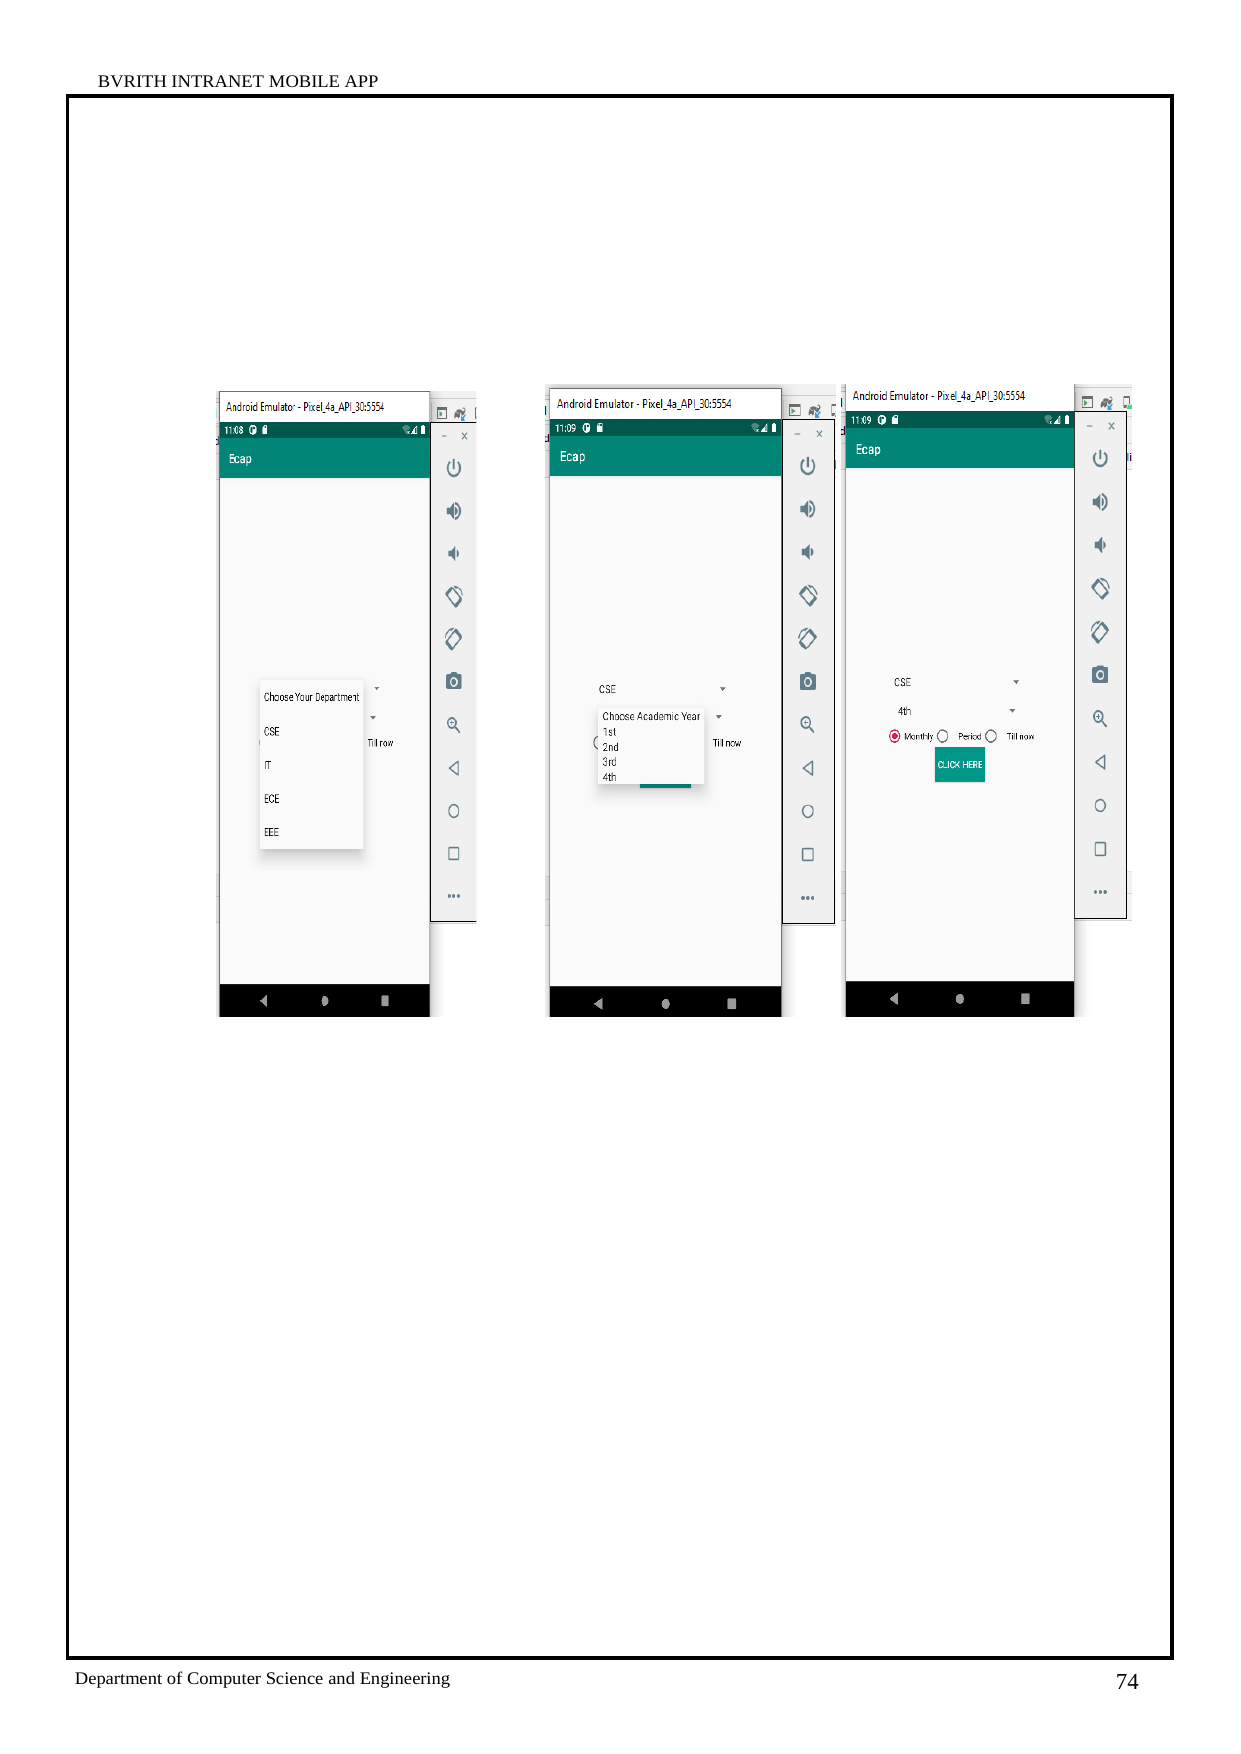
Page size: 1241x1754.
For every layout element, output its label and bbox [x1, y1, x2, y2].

picture [545, 384, 836, 1017]
picture [216, 391, 477, 1017]
picture [841, 384, 1132, 1017]
